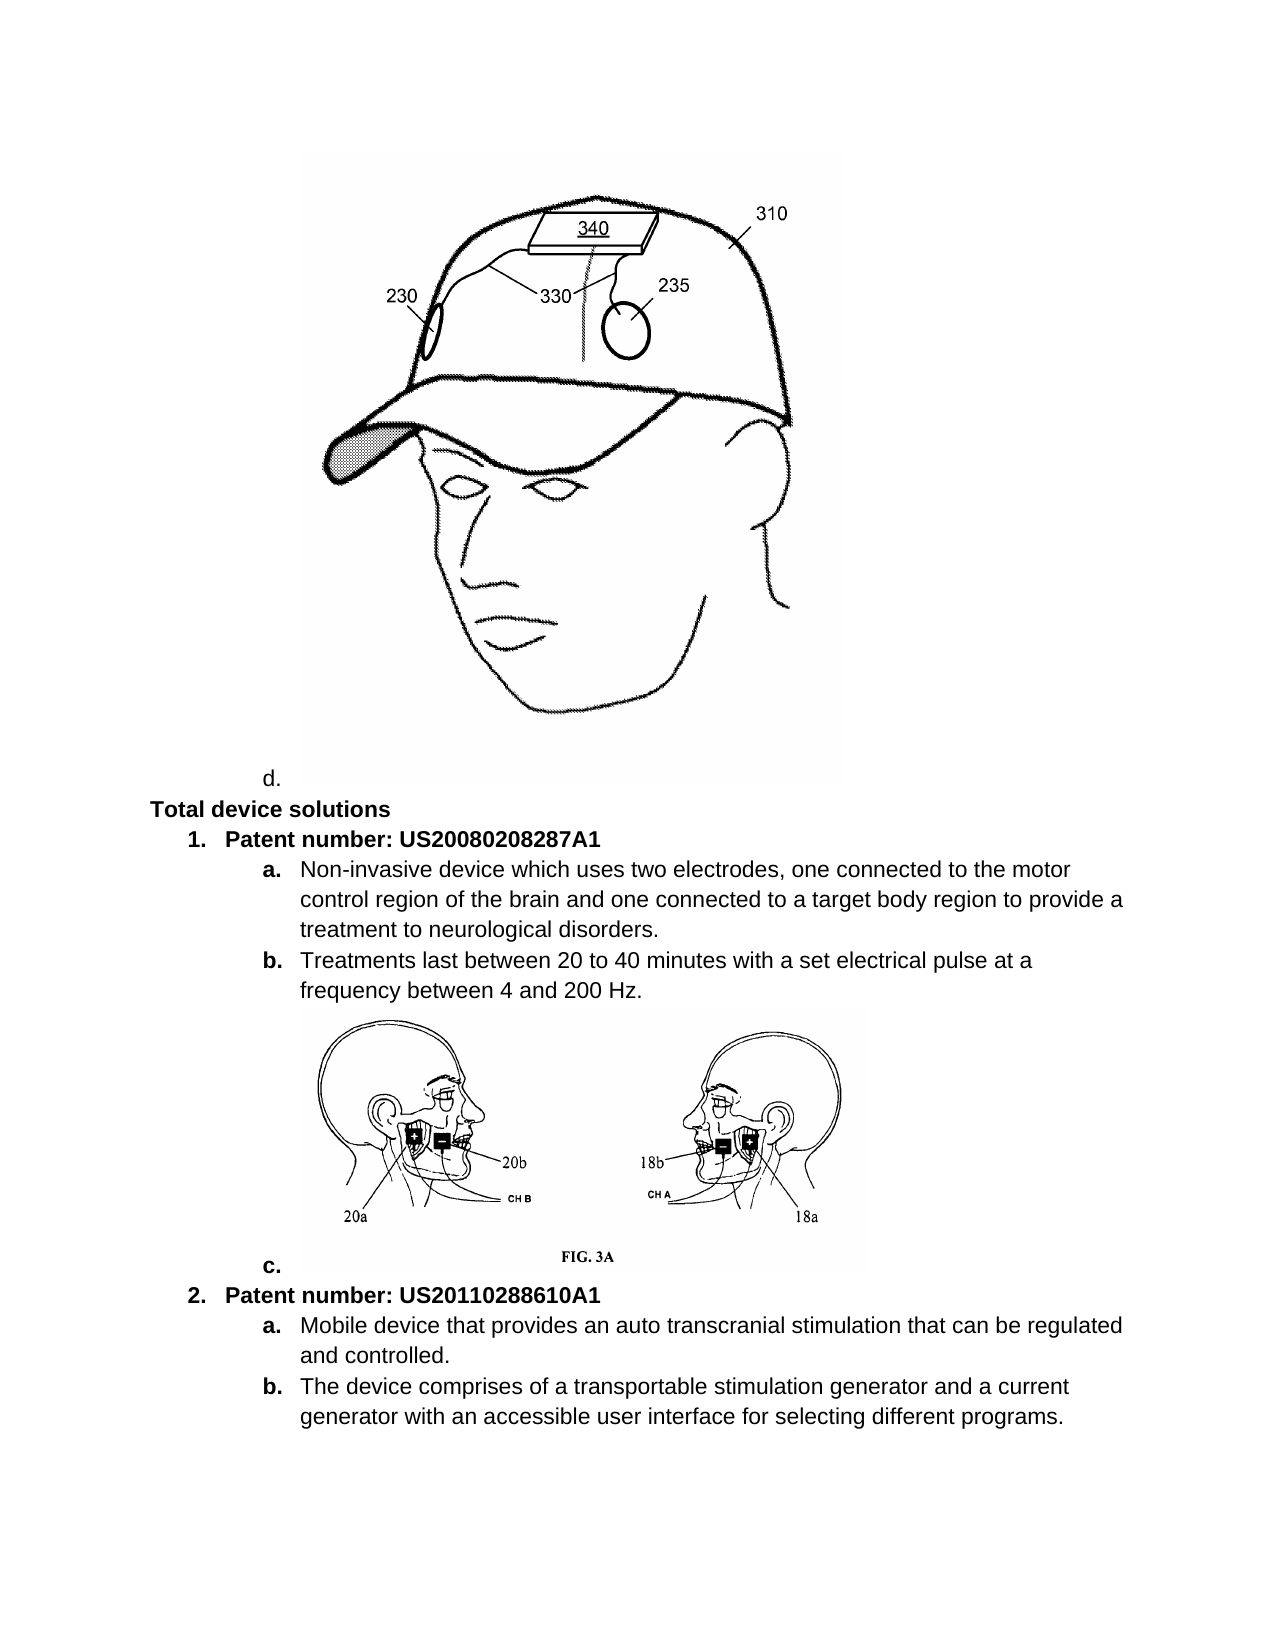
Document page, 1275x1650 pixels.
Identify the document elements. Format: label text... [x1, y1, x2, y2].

list Patent number: US20110288610A1 [187, 1282, 1125, 1308]
picture [300, 1007, 870, 1274]
text Total device solutions [150, 796, 1125, 822]
list Non-invasive device which uses two electrodes, one connected to the motor control region of the brain and one connected to a target body region to provide a treatment to neurological disorders. [262, 856, 1125, 943]
list The device comprises of a transportable stimulation generator and a current generator with an accessible user interface for selecting different programs. [262, 1373, 1125, 1429]
picture [300, 150, 843, 787]
list Mobile device that provides an auto transcranial stimulation that can be regulated and controlled. [262, 1312, 1125, 1369]
list Patent number: US20080208287A1 [187, 826, 1125, 852]
list Treatments last between 20 to 40 minutes with a set electrical pulse at a frequency between 4 and 200 Hz. [262, 947, 1125, 1003]
